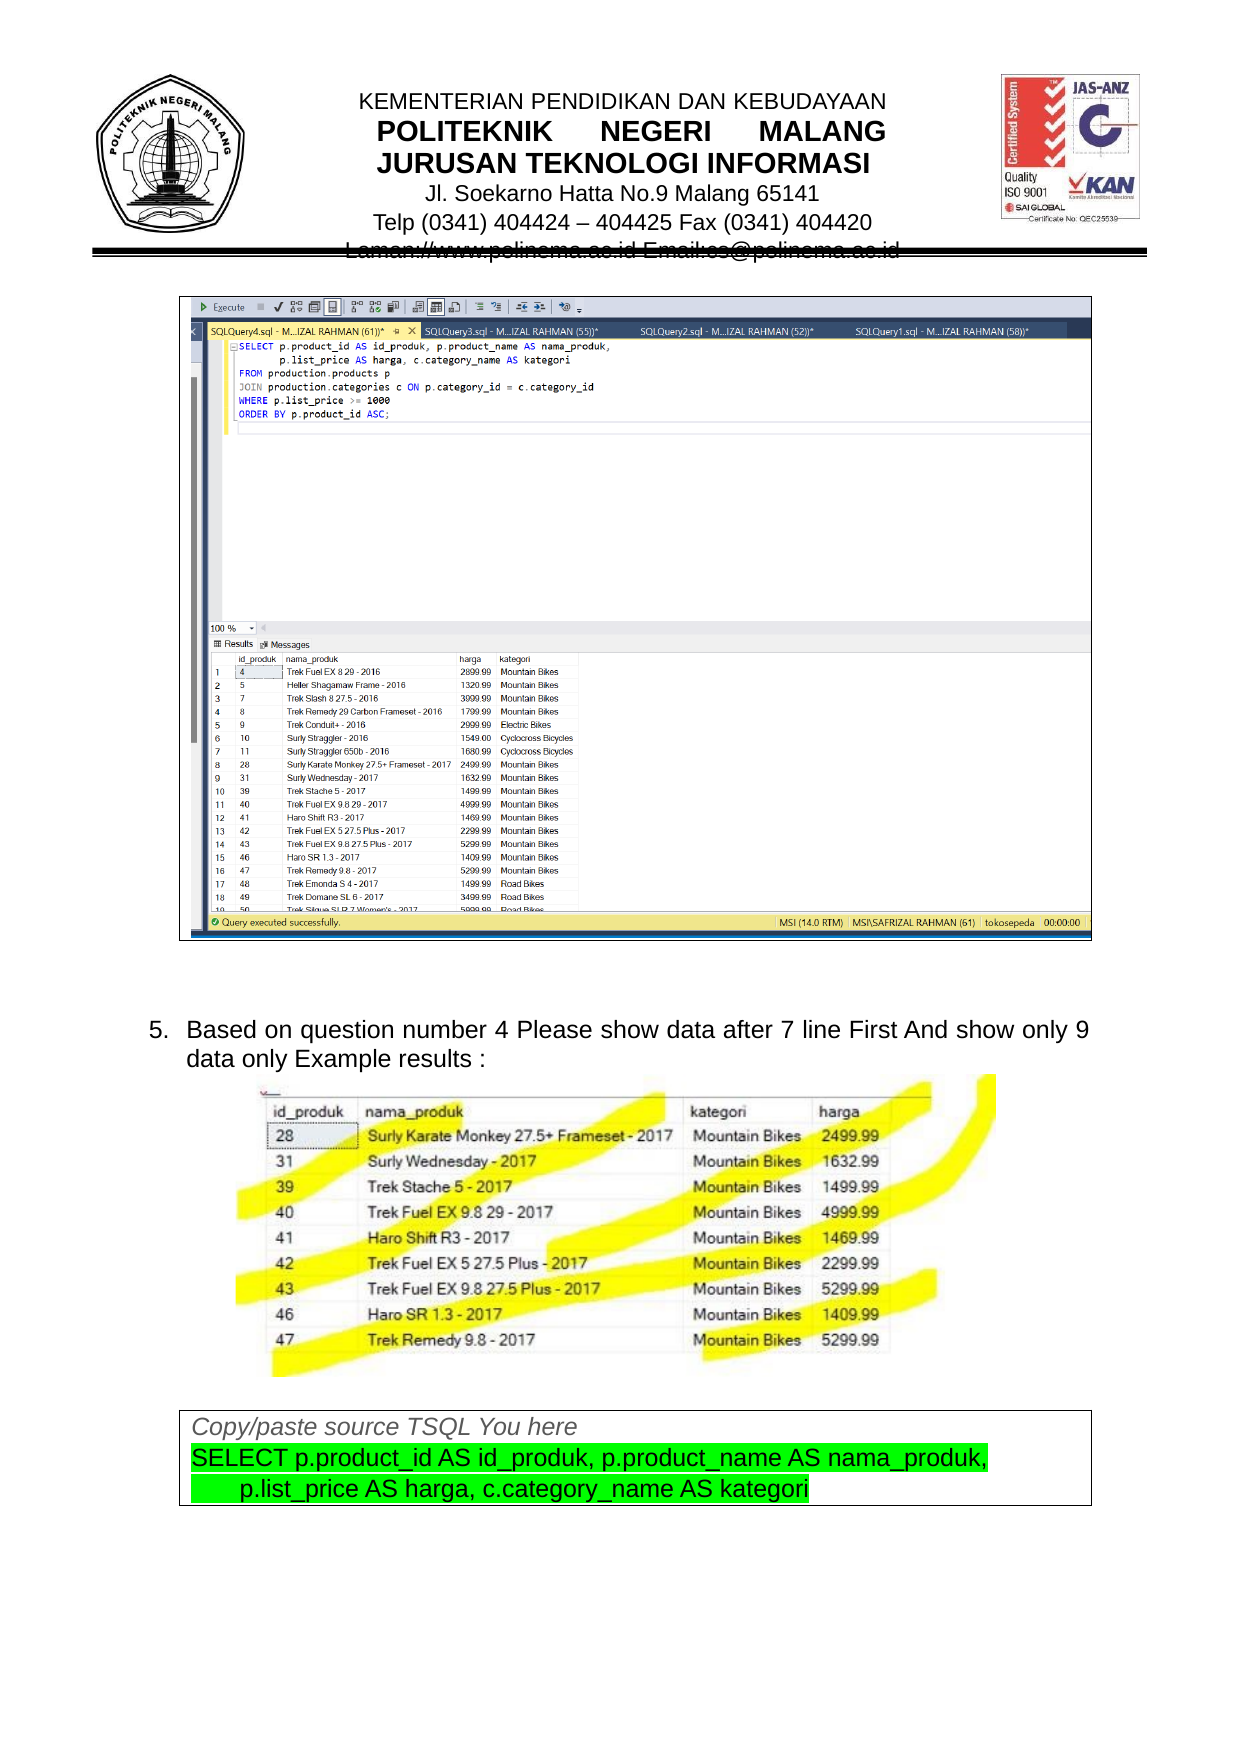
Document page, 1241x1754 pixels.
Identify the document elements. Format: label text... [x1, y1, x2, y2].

table_cell Capture results running TSQL You [180, 297, 1091, 940]
picture [1001, 74, 1140, 224]
picture [191, 297, 1091, 938]
picture [235, 1074, 996, 1377]
list Based on question number 4 Please show data after 7 line First And show only 9 data only Example results : [148, 1014, 1091, 1073]
picture [96, 74, 245, 233]
